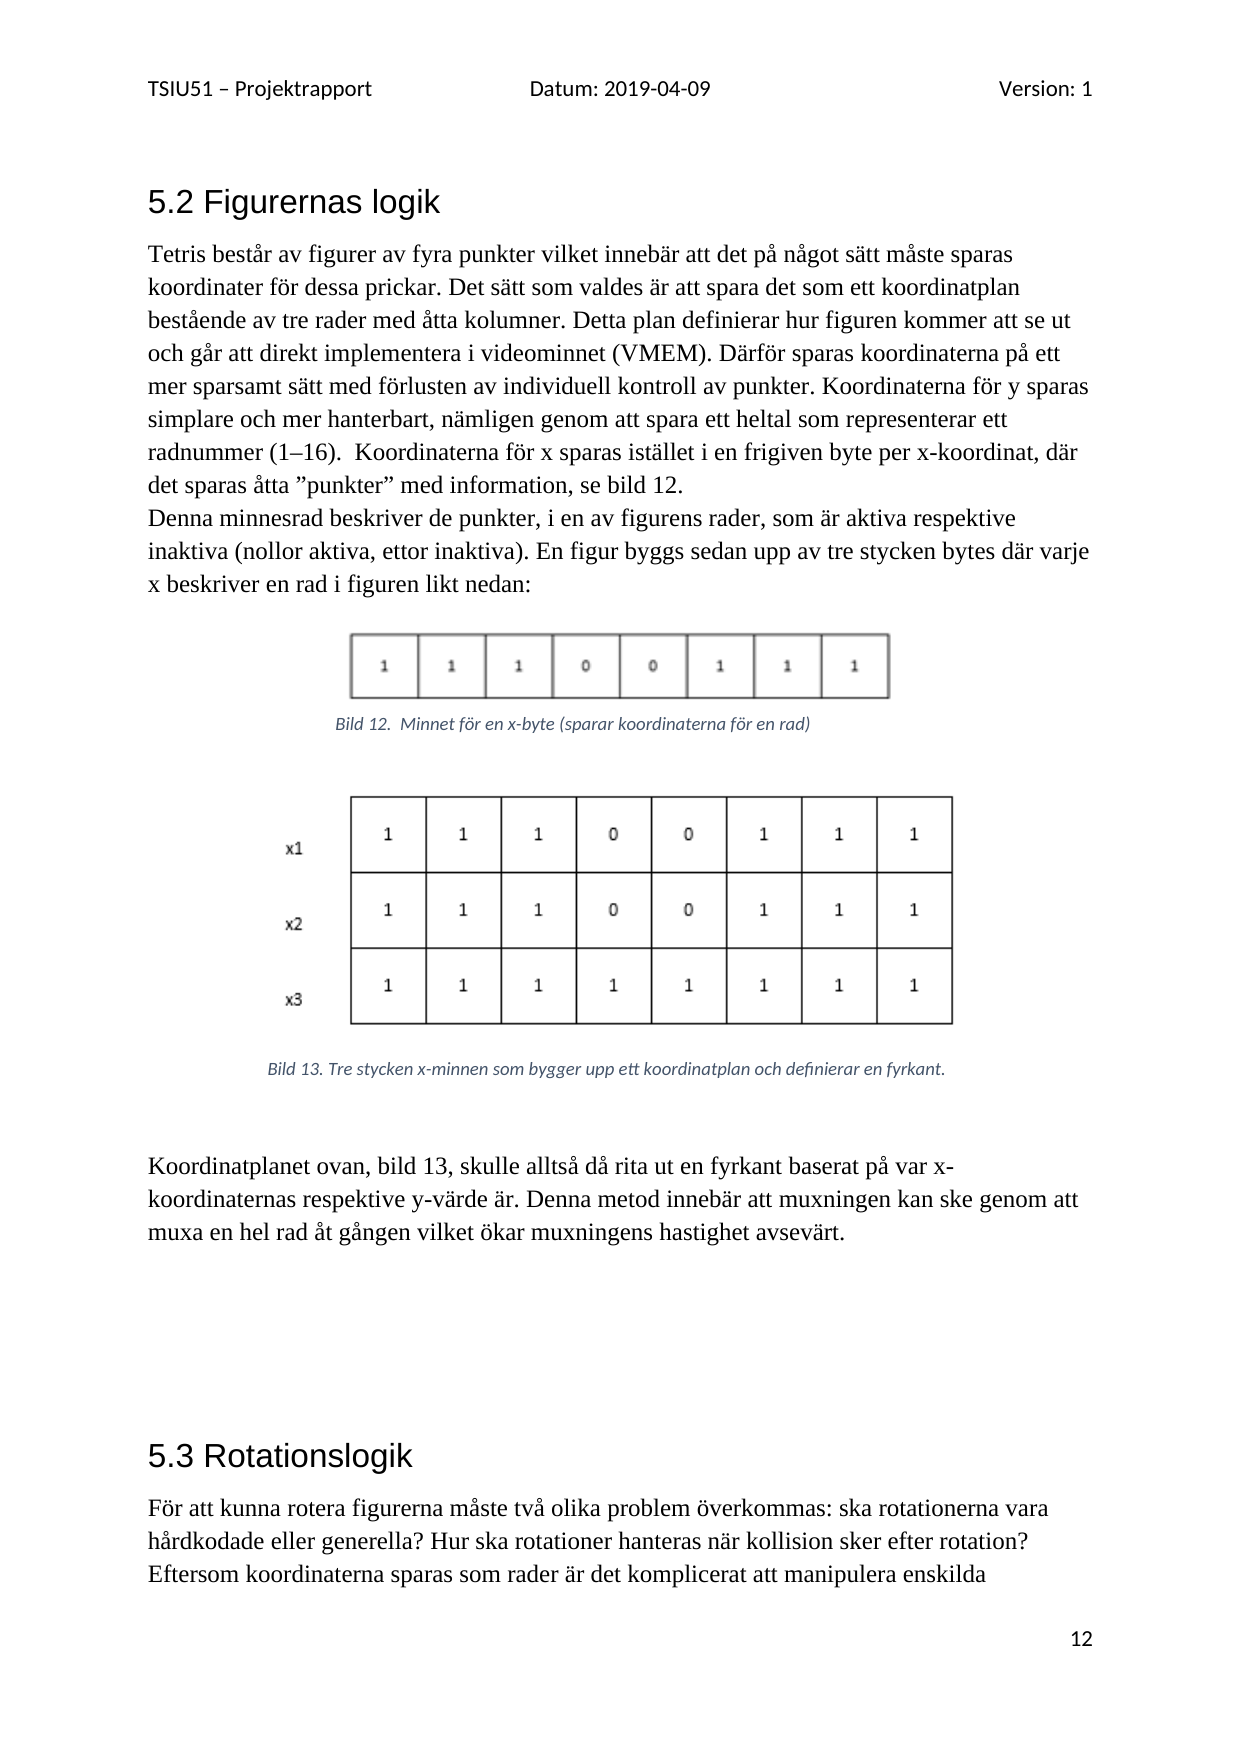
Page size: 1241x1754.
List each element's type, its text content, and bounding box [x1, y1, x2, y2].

text Koordinatplanet ovan, bild 13, skulle alltså då rita ut en fyrkant baserat på var x-koordinaternas respektive y-värde är. Denna metod innebär att muxningen kan ske genom att muxa en hel rad åt gången vilket ökar muxningens hastighet avsevärt. [148, 1151, 1093, 1246]
subtitle 5.3 Rotationslogik [148, 1437, 1093, 1475]
picture [267, 777, 972, 1050]
text Tetris består av figurer av fyra punkter vilket innebär att det på något sätt måste sparas koordinater för dessa prickar. Det sätt som valdes är att spara det som ett koordinatplan bestående av tre rader med åtta kolumner. Detta plan definierar hur figuren kommer att se ut och går att direkt implementera i videominnet (VMEM). Därför sparas koordinaterna på ett mer sparsamt sätt med förlusten av individuell kontroll av punkter. Koordinaterna för y sparas simplare och mer hanterbart, nämligen genom att spara ett heltal som representerar ett radnummer (1–16). Koordinaterna för x sparas istället i en frigiven byte per x-koordinat, där det sparas åtta ”punkter” med information, se bild 12. [148, 239, 1093, 499]
subtitle 5.2 Figurernas logik [148, 148, 1093, 221]
picture [335, 630, 902, 701]
text Denna minnesrad beskriver de punkter, i en av figurens rader, som är aktiva respektive inaktiva (nollor aktiva, ettor inaktiva). En figur byggs sedan upp av tre stycken bytes där varje x beskriver en rad i figuren likt nedan: [148, 503, 1093, 598]
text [148, 1493, 1093, 1588]
